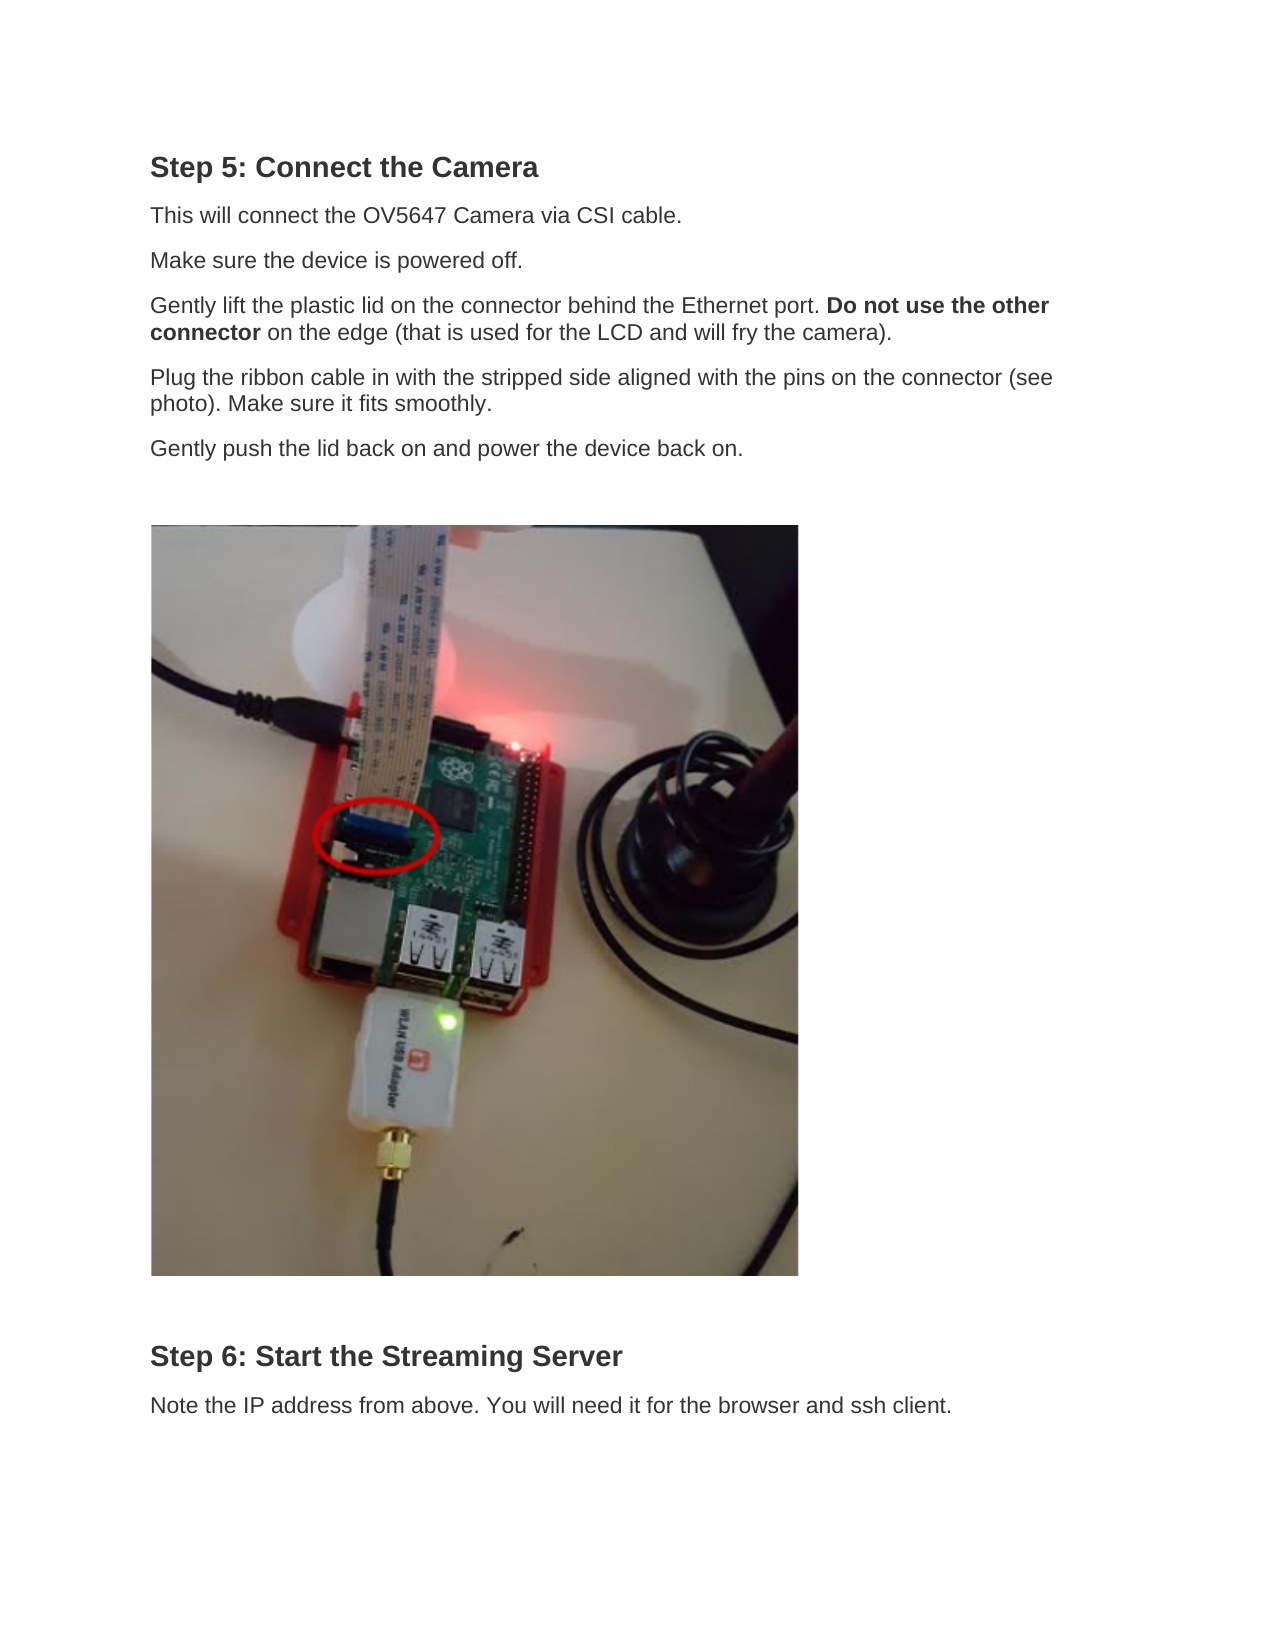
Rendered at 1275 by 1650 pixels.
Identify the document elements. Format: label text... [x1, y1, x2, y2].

text Gently push the lid back on and power the device back on. [150, 435, 1125, 462]
text Plug the ribbon cable in with the stripped side aligned with the pins on the connector (see photo). Make sure it fits smoothly. [150, 364, 1125, 417]
text Note the IP address from above. You will need it for the browser and ssh client. [150, 1392, 1125, 1418]
text Make sure the device is powered off. [150, 247, 1125, 274]
text Step 6: Start the Streaming Server [150, 1339, 1125, 1373]
picture [150, 525, 800, 1276]
text Step 5: Connect the Camera [150, 150, 1125, 183]
text Gently lift the plastic lid on the connector behind the Ethernet port. Do not use the other connector on the edge (that is used for the LCD and will fry the camera). [150, 292, 1125, 345]
text This will connect the OV5647 Camera via CSI cable. [150, 202, 1125, 229]
